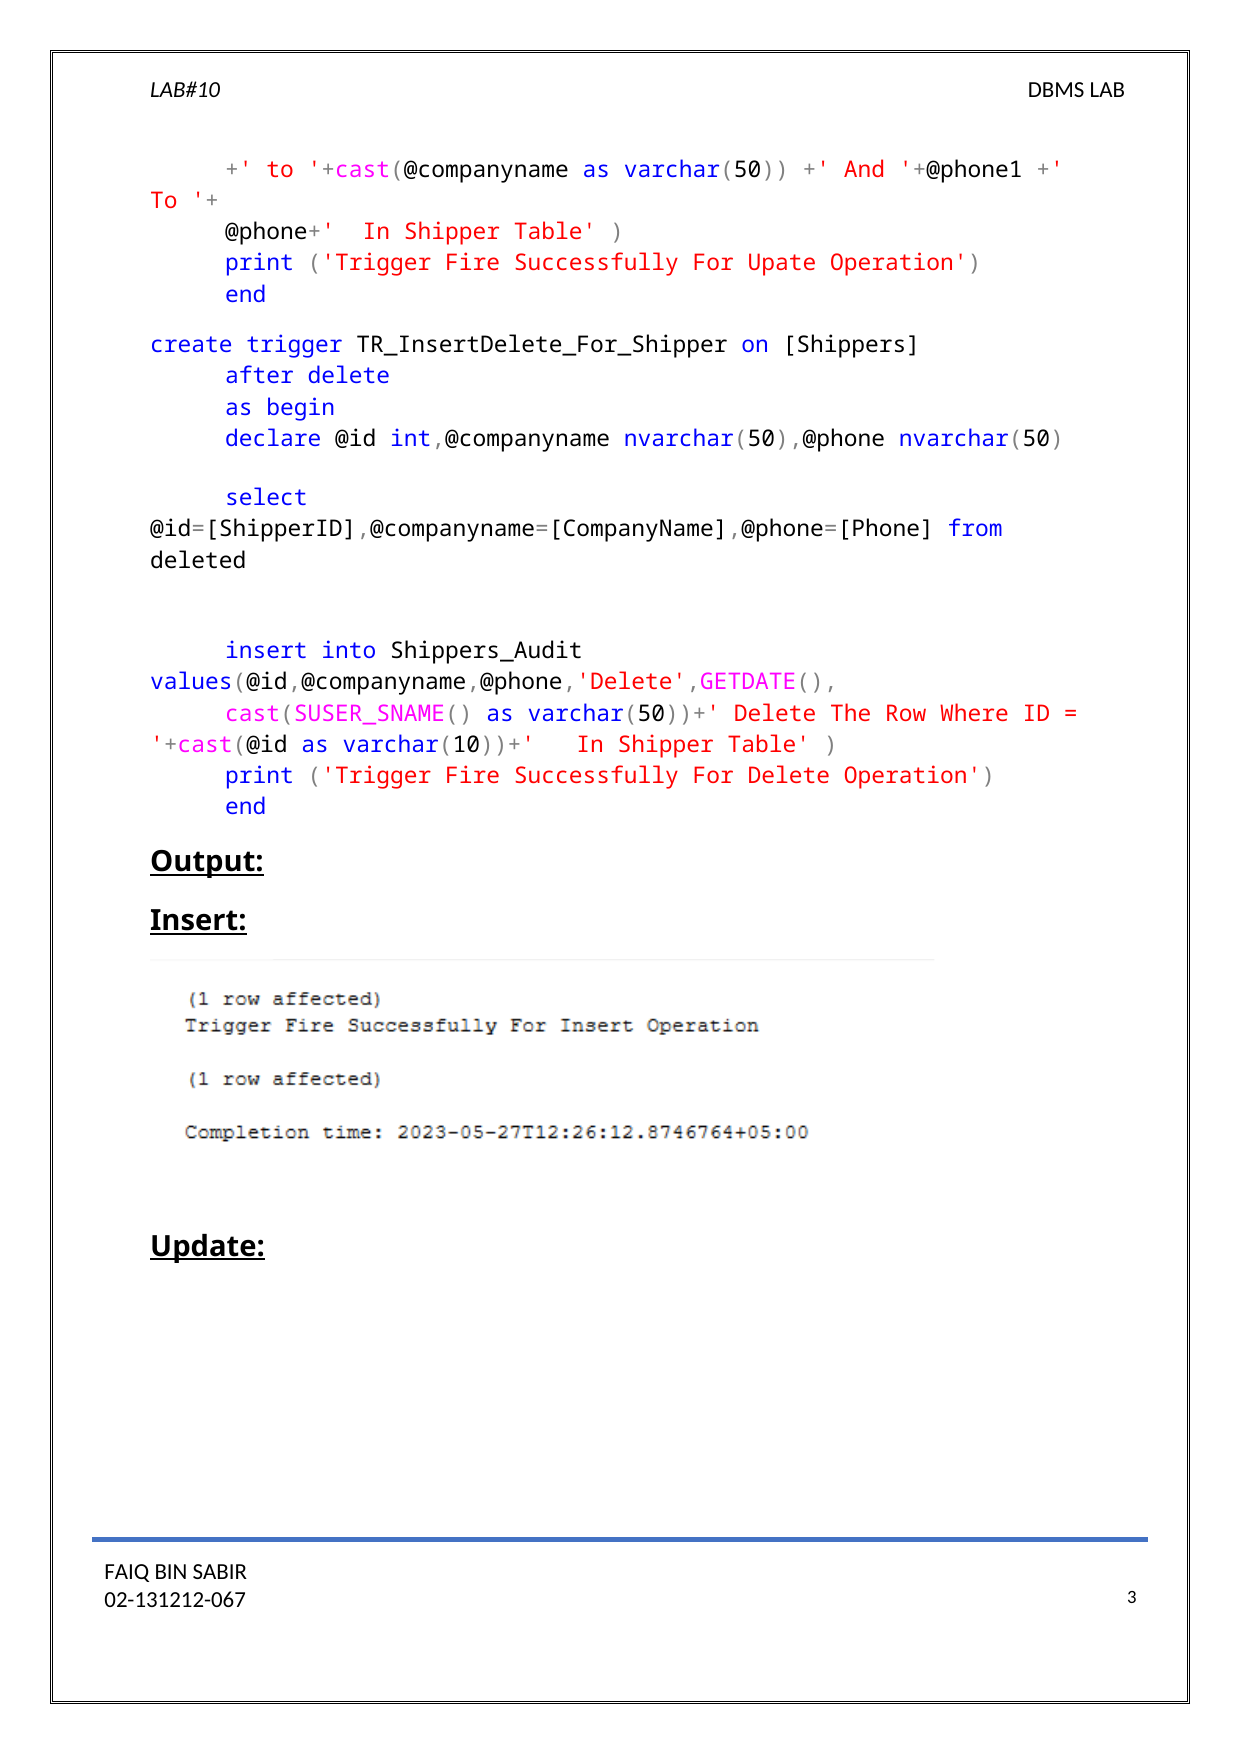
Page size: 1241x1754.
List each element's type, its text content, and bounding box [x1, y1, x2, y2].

text Insert: [150, 899, 1090, 939]
picture [150, 959, 935, 1206]
text select @id=[ShipperID],@companyname=[CompanyName],@phone=[Phone] from deleted [150, 481, 1090, 575]
text end [150, 790, 1090, 822]
text Output: [150, 840, 1090, 880]
text Update: [150, 1225, 1090, 1264]
text end [150, 278, 1090, 309]
text as begin [150, 391, 1090, 422]
text print ('Trigger Fire Successfully For Upate Operation') [150, 246, 1090, 278]
text cast(SUSER_SNAME() as varchar(50))+' Delete The Row Where ID = '+cast(@id as varchar(10))+' In Shipper Table' ) [150, 697, 1090, 759]
text insert into Shippers_Audit values(@id,@companyname,@phone,'Delete',GETDATE(), [150, 634, 1090, 697]
text declare @id int,@companyname nvarchar(50),@phone nvarchar(50) [150, 422, 1090, 453]
text after delete [150, 359, 1090, 391]
text +' to '+cast(@companyname as varchar(50)) +' And '+@phone1 +' To '+ [150, 153, 1090, 215]
text print ('Trigger Fire Successfully For Delete Operation') [150, 759, 1090, 790]
text @phone+' In Shipper Table' ) [150, 215, 1090, 246]
text create trigger TR_InsertDelete_For_Shipper on [Shippers] [150, 328, 1090, 359]
